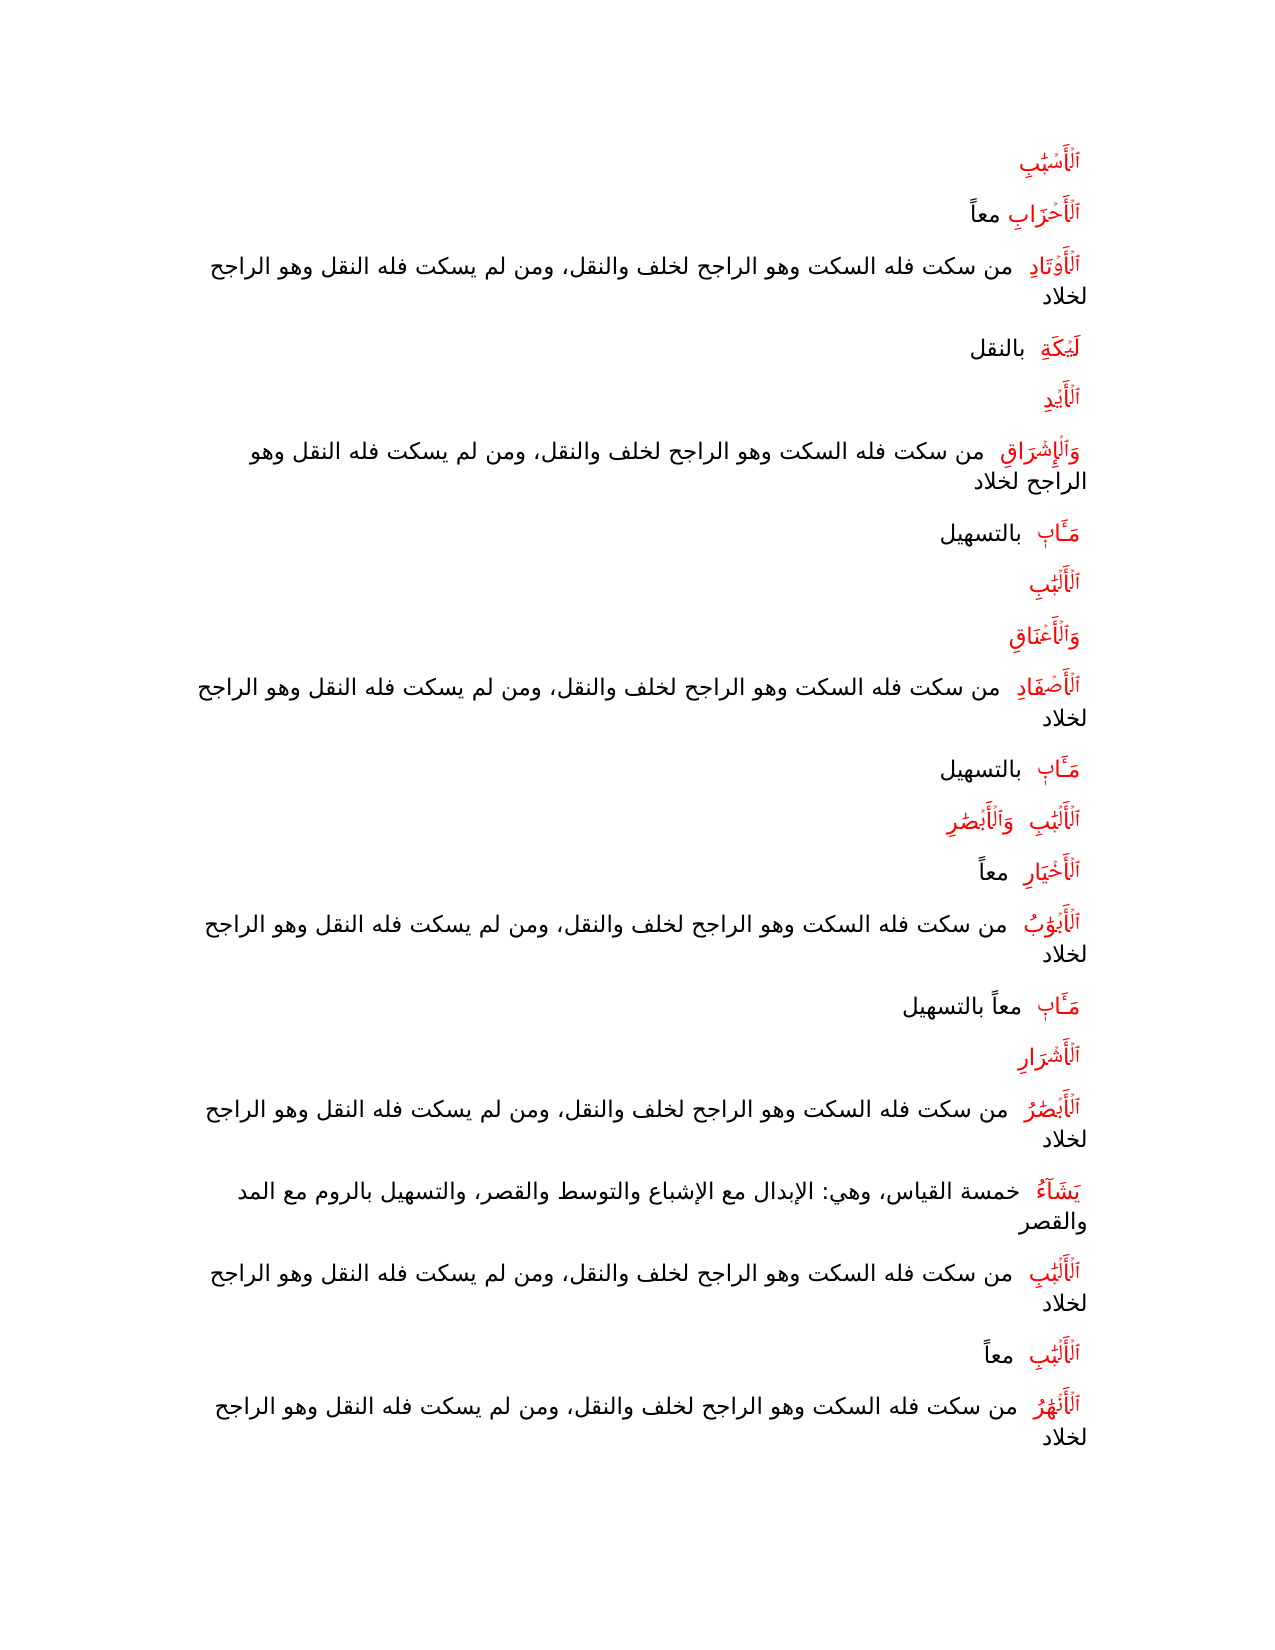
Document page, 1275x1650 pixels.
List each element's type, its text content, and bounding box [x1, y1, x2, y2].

text ٱلۡأَسۡبَٰبِ [187, 150, 1087, 177]
text ٱلۡأَوۡتَادِ من سكت فله السكت وهو الراجح لخلف والنقل، ومن لم يسكت فله النقل وهو الراجح لخلاد [187, 253, 1087, 310]
text ٱلۡأَحۡزَابِ معاً [187, 201, 1087, 228]
text ٱلۡأَلۡبَٰبِ معاً [187, 1342, 1087, 1369]
text يَشَآءُ خمسة القياس، وهي: الإبدال مع الإشباع والتوسط والقصر، والتسهيل بالروم مع المد والقصر [187, 1178, 1087, 1235]
text مَـَٔابٖ بالتسهيل [187, 756, 1087, 783]
text مَـَٔابٖ معاً بالتسهيل [187, 993, 1087, 1019]
text ٱلۡأَلۡبَٰبِ من سكت فله السكت وهو الراجح لخلف والنقل، ومن لم يسكت فله النقل وهو الراجح لخلاد [187, 1260, 1087, 1317]
text ٱلۡأَخۡيَارِ معاً [187, 859, 1087, 886]
text مَـَٔابٖ بالتسهيل [187, 520, 1087, 547]
text ٱلۡأَنۡهَٰرُ من سكت فله السكت وهو الراجح لخلف والنقل، ومن لم يسكت فله النقل وهو الراجح لخلاد [187, 1393, 1087, 1451]
text ٱلۡأَشۡرَارِ [187, 1044, 1087, 1071]
text وَٱلۡأَعۡنَاقِ [187, 623, 1087, 649]
text ٱلۡأَصۡفَادِ من سكت فله السكت وهو الراجح لخلف والنقل، ومن لم يسكت فله النقل وهو الراجح لخلاد [187, 674, 1087, 732]
text لَيۡكَةِ بالنقل [187, 335, 1087, 362]
text ٱلۡأَبۡوَٰبُ من سكت فله السكت وهو الراجح لخلف والنقل، ومن لم يسكت فله النقل وهو الراجح لخلاد [187, 911, 1087, 968]
text ٱلۡأَيۡدِ [187, 386, 1087, 413]
text ٱلۡأَلۡبَٰبِ [187, 571, 1087, 598]
text ٱلۡأَبۡصَٰرُ من سكت فله السكت وهو الراجح لخلف والنقل، ومن لم يسكت فله النقل وهو الراجح لخلاد [187, 1096, 1087, 1153]
text وَٱلۡإِشۡرَاقِ من سكت فله السكت وهو الراجح لخلف والنقل، ومن لم يسكت فله النقل وهو الراجح لخلاد [187, 438, 1087, 495]
text ٱلۡأَلۡبَٰبِ وَٱلۡأَبۡصَٰرِ [187, 808, 1087, 834]
